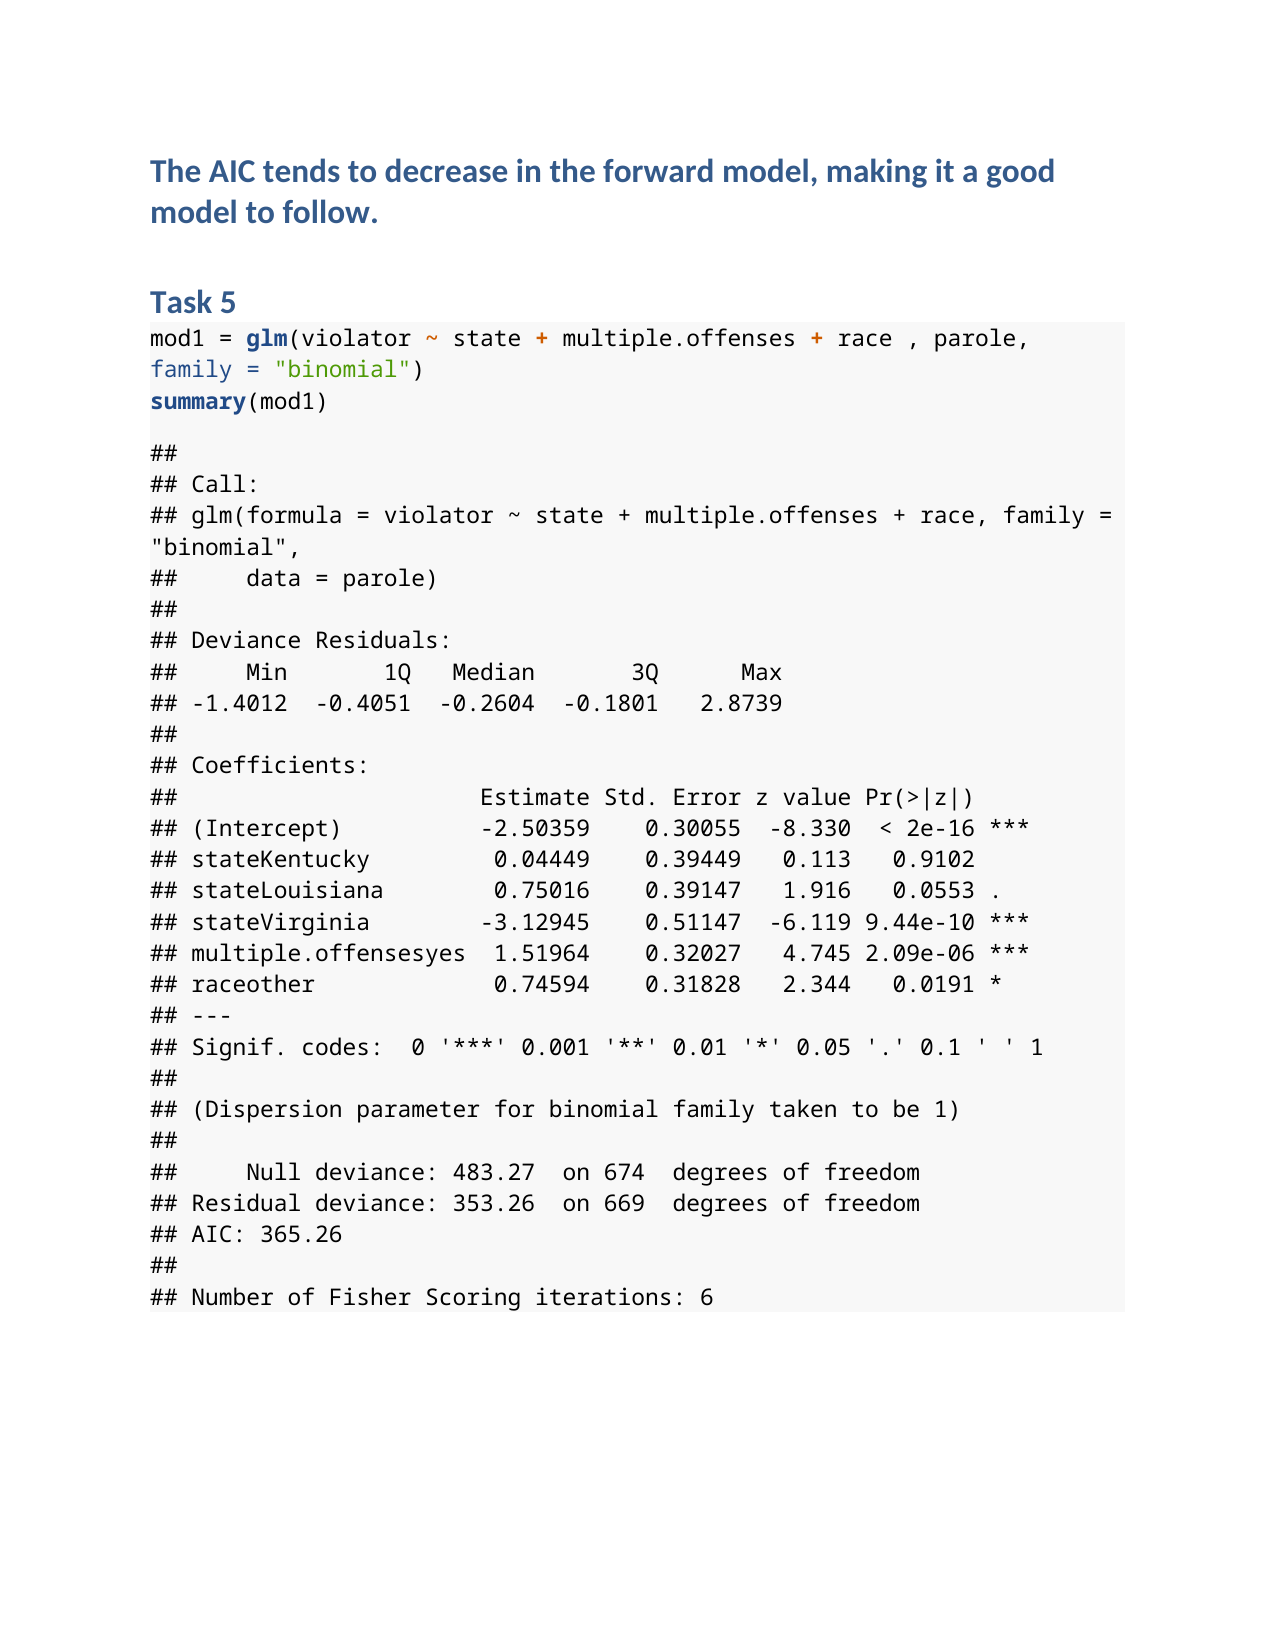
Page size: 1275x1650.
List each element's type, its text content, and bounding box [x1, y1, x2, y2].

subtitle The AIC tends to decrease in the forward model, making it a good model to follow. [150, 150, 1125, 231]
subtitle Task 5 [150, 281, 1125, 322]
text mod1 = glm(violator ~ state + multiple.offenses + race , parole, family = "binomial") summary(mod1) [150, 322, 1125, 416]
